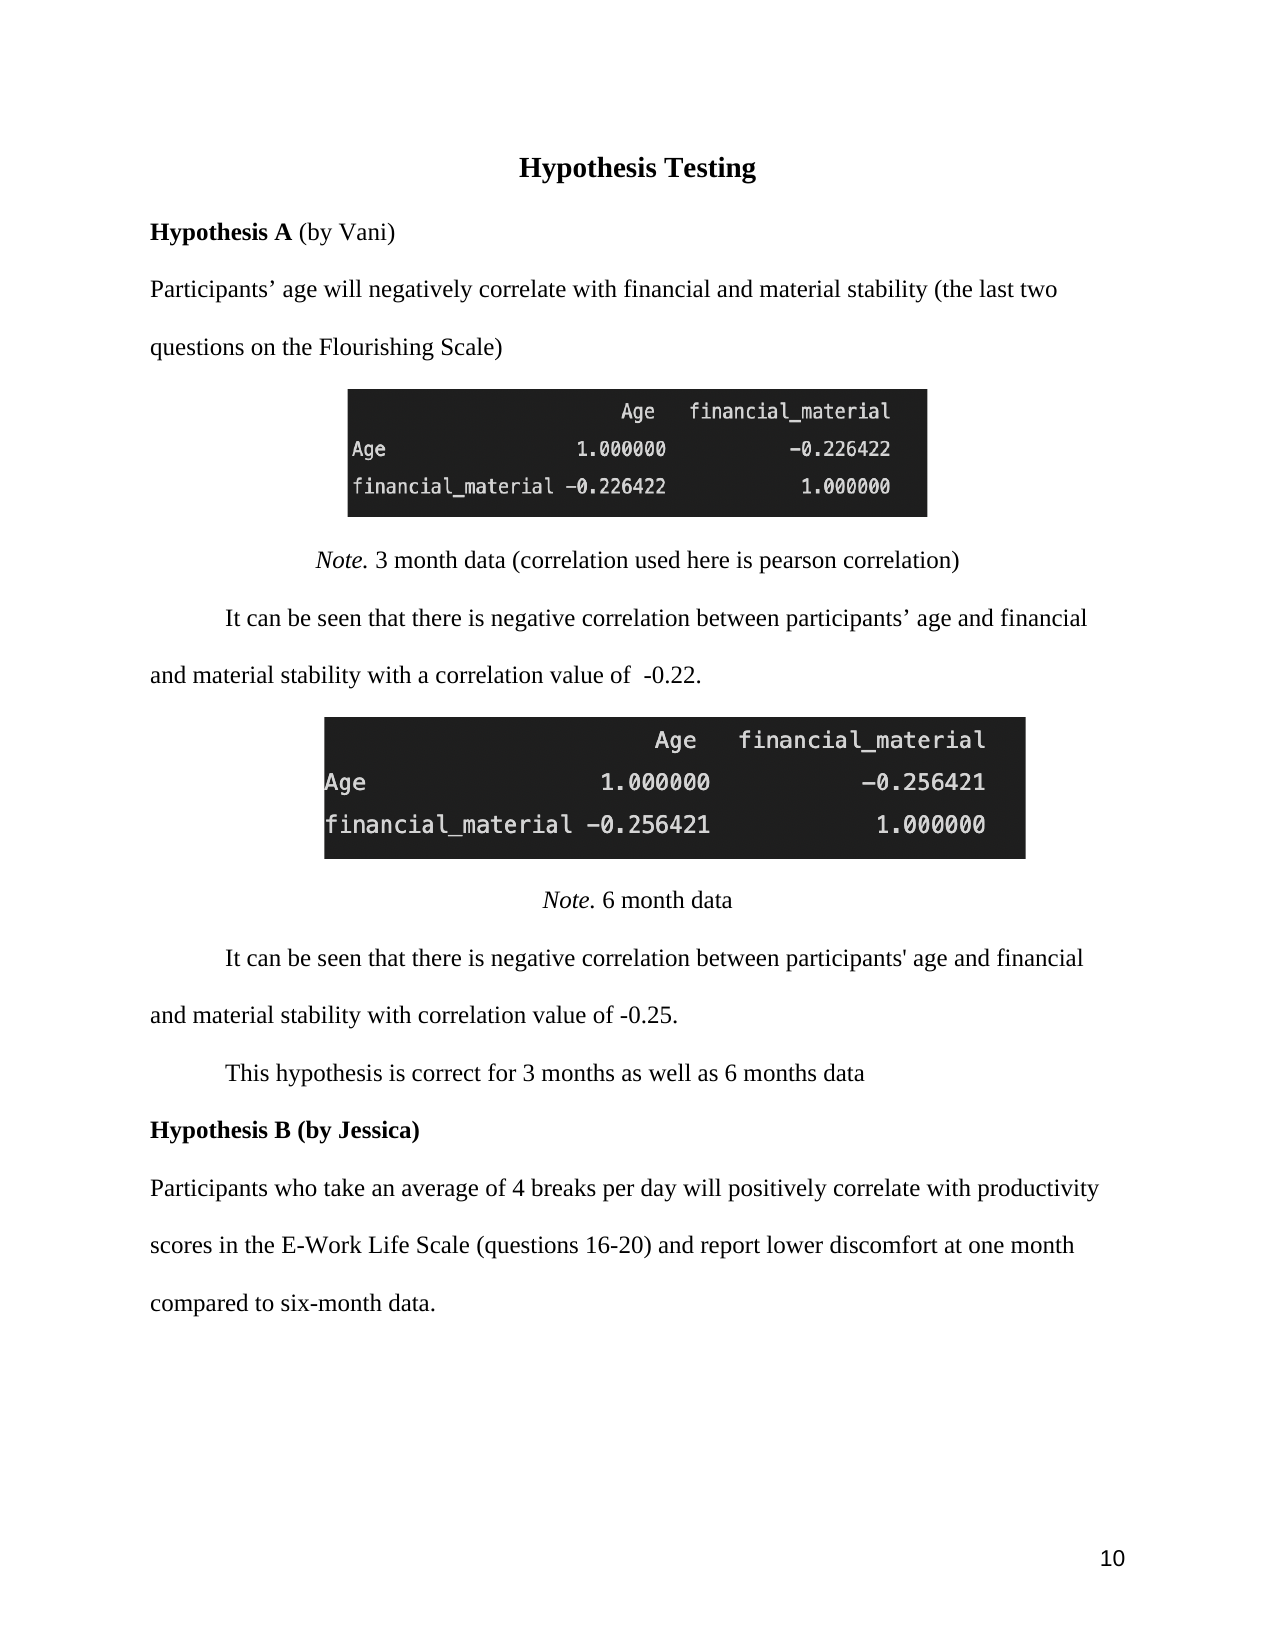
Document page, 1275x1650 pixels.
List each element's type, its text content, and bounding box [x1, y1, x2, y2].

text Hypothesis A (by Vani) [150, 217, 1125, 246]
text Participants who take an average of 4 breaks per day will positively correlate with productivity scores in the E-Work Life Scale (questions 16-20) and report lower discomfort at one month compared to six-month data. [150, 1173, 1125, 1316]
text Note. 6 month data [150, 885, 1125, 914]
text It can be seen that there is negative correlation between participants' age and financial and material stability with correlation value of -0.25. [150, 943, 1125, 1029]
text Participants’ age will negatively correlate with financial and material stability (the last two questions on the Flourishing Scale) [150, 274, 1125, 361]
text This hypothesis is correct for 3 months as well as 6 months data [150, 1058, 1125, 1086]
text It can be seen that there is negative correlation between participants’ age and financial and material stability with a correlation value of -0.22. [150, 603, 1125, 689]
picture [347, 389, 928, 517]
text Hypothesis Testing [150, 150, 1125, 183]
picture [324, 717, 1026, 859]
text Note. 3 month data (correlation used here is pearson correlation) [150, 545, 1125, 574]
text Hypothesis B (by Jessica) [150, 1115, 1125, 1144]
